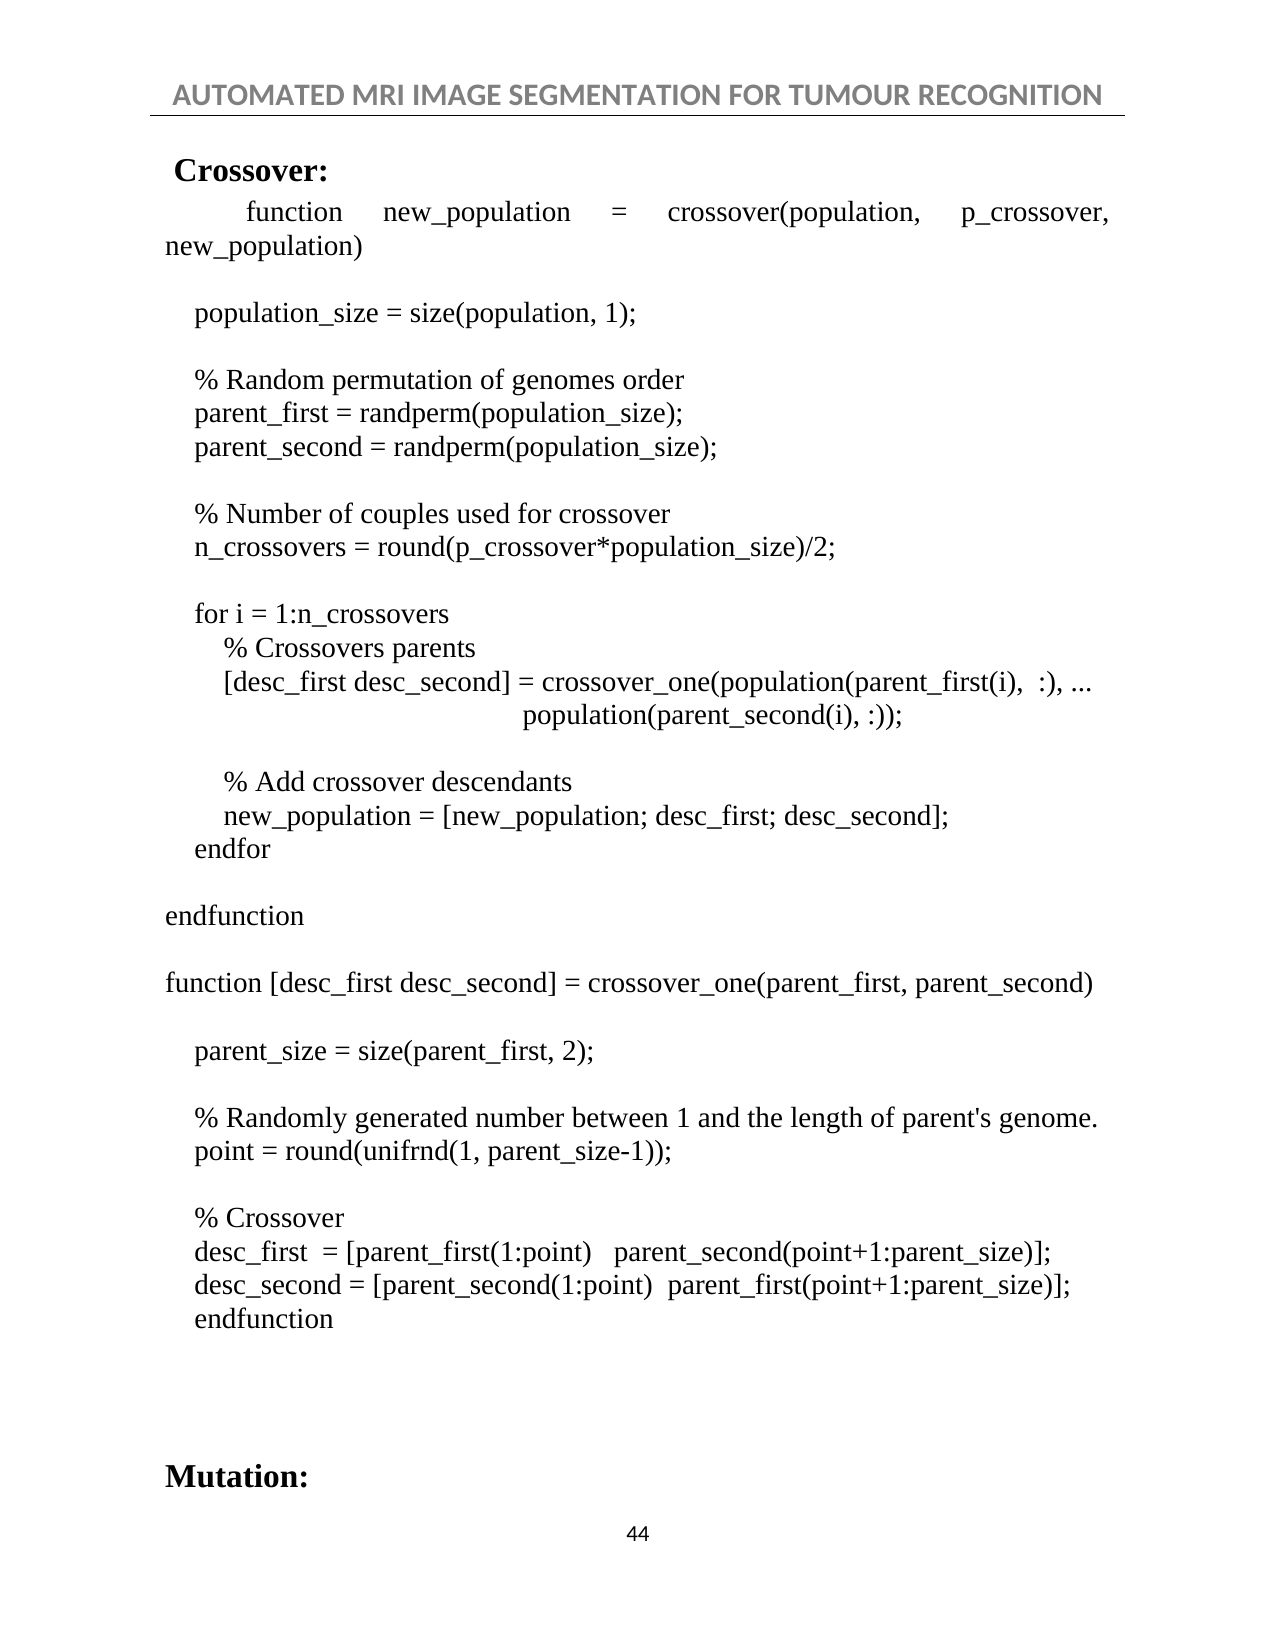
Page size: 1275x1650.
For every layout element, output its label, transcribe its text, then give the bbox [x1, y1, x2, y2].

text population_size = size(population, 1); [165, 295, 1110, 328]
text % Crossovers parents [165, 630, 1110, 664]
text parent_first = randperm(population_size); [165, 395, 1110, 429]
text % Number of couples used for crossover [165, 496, 1110, 529]
text parent_second = randperm(population_size); [165, 429, 1110, 462]
text desc_first = [parent_first(1:point) parent_second(point+1:parent_size)]; [165, 1234, 1110, 1267]
text endfunction [165, 1301, 1110, 1334]
text function [desc_first desc_second] = crossover_one(parent_first, parent_second) [165, 966, 1110, 999]
text for i = 1:n_crossovers [165, 597, 1110, 630]
text % Random permutation of genomes order [165, 362, 1110, 395]
text new_population = [new_population; desc_first; desc_second]; [165, 798, 1110, 831]
text endfor [165, 831, 1110, 865]
text % Randomly generated number between 1 and the length of parent's genome. [165, 1100, 1110, 1133]
text % Crossover [165, 1200, 1110, 1234]
text [desc_first desc_second] = crossover_one(population(parent_first(i), :), ... [165, 664, 1110, 697]
text parent_size = size(parent_first, 2); [165, 1033, 1110, 1066]
text desc_second = [parent_second(1:point) parent_first(point+1:parent_size)]; [165, 1267, 1110, 1301]
text function new_population = crossover(population, p_crossover, new_population) [165, 194, 1110, 261]
text endfunction [165, 898, 1110, 932]
text point = round(unifrnd(1, parent_size-1)); [165, 1133, 1110, 1167]
text Mutation: [165, 1456, 1110, 1494]
text Crossover: [165, 150, 1110, 188]
text % Add crossover descendants [165, 764, 1110, 798]
text n_crossovers = round(p_crossover*population_size)/2; [165, 529, 1110, 563]
text population(parent_second(i), :)); [165, 697, 1110, 731]
